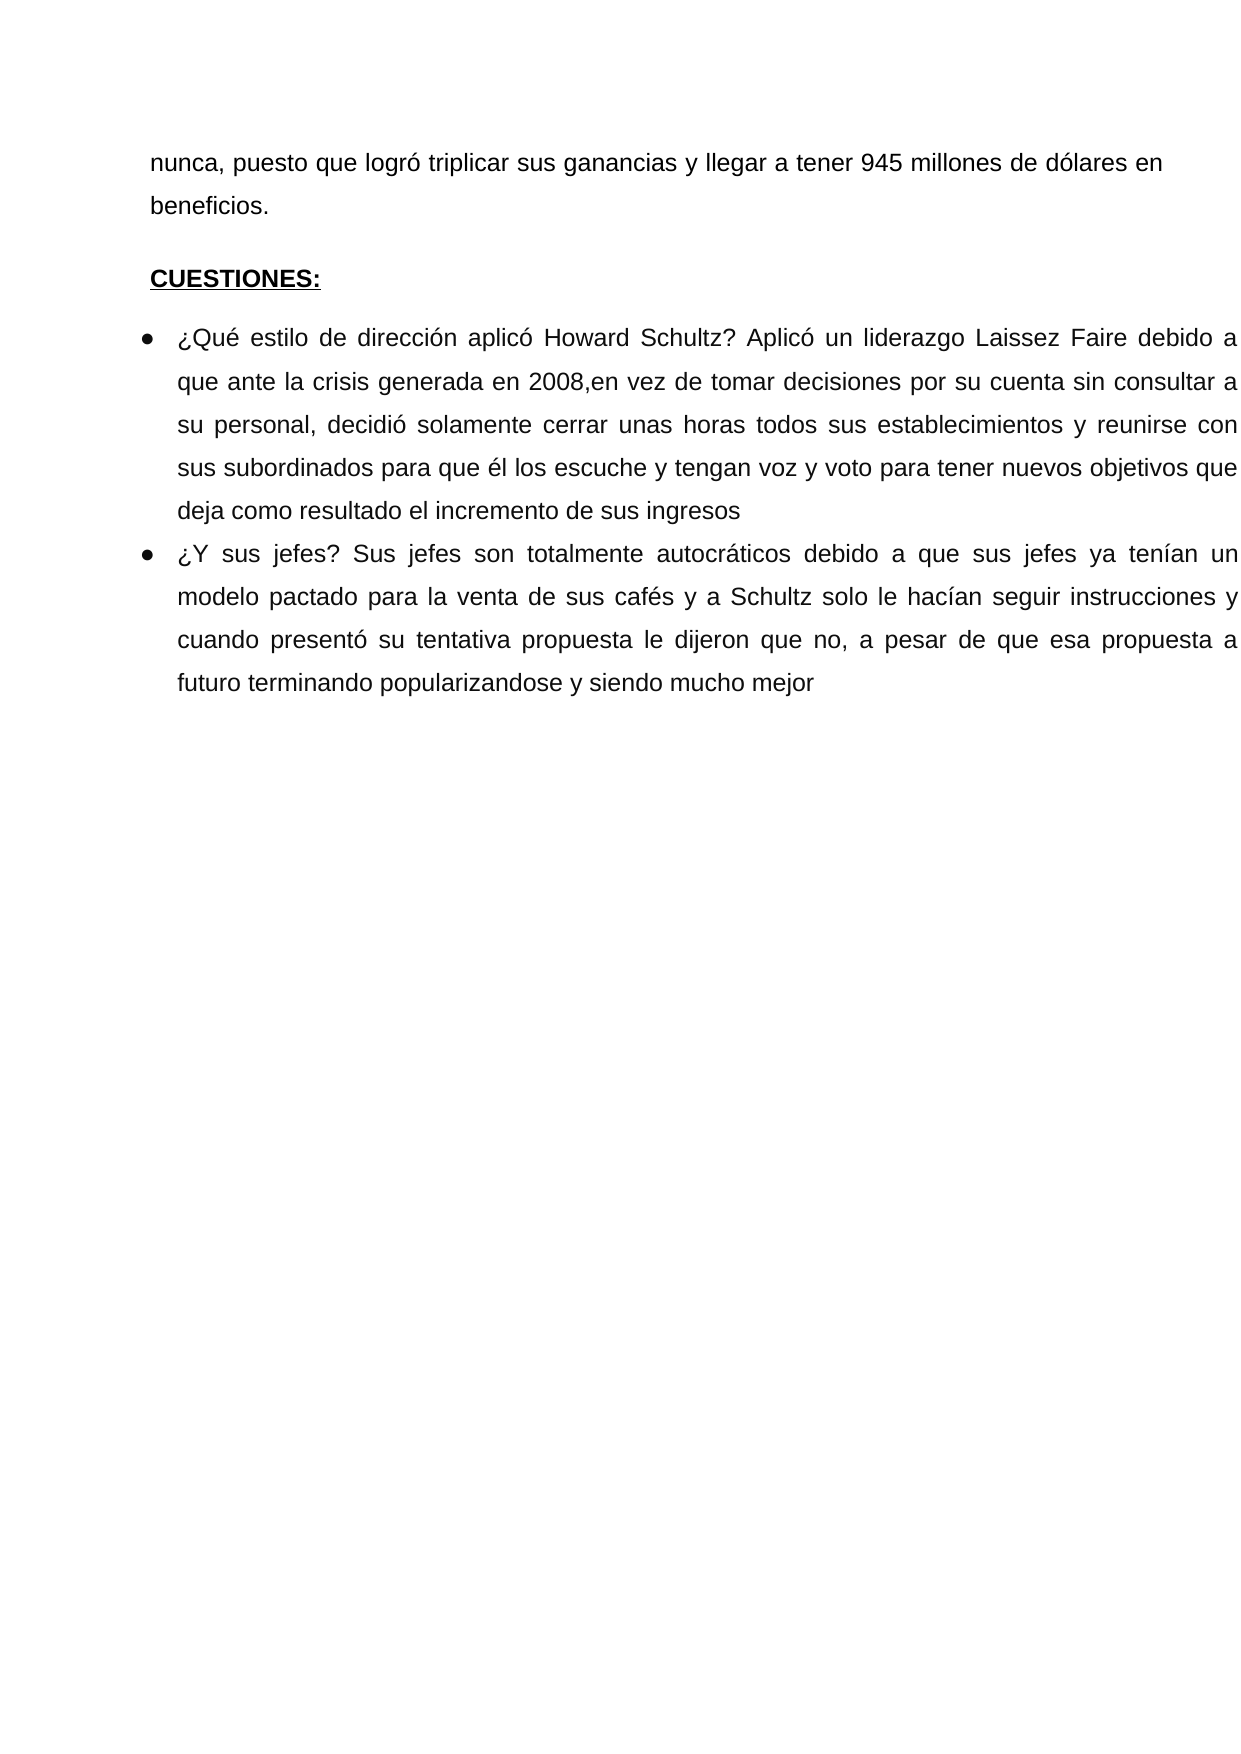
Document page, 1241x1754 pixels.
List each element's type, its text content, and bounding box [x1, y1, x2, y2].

list ¿Y sus jefes? Sus jefes son totalmente autocráticos debido a que sus jefes ya tenían un modelo pactado para la venta de sus cafés y a Schultz solo le hacían seguir instrucciones y cuando presentó su tentativa propuesta le dijeron que no, a pesar de que esa propuesta a futuro terminando popularizandose y siendo mucho mejor [139, 539, 1240, 697]
list ¿Qué estilo de dirección aplicó Howard Schultz? Aplicó un liderazgo Laissez Faire debido a que ante la crisis generada en 2008,en vez de tomar decisiones por su cuenta sin consultar a su personal, decidió solamente cerrar unas horas todos sus establecimientos y reunirse con sus subordinados para que él los escuche y tengan voz y voto para tener nuevos objetivos que deja como resultado el incremento de sus ingresos [139, 323, 1240, 525]
text CUESTIONES: [150, 263, 1240, 292]
text nunca, puesto que logró triplicar sus ganancias y llegar a tener 945 millones de dólares en beneficios. [150, 148, 1165, 220]
